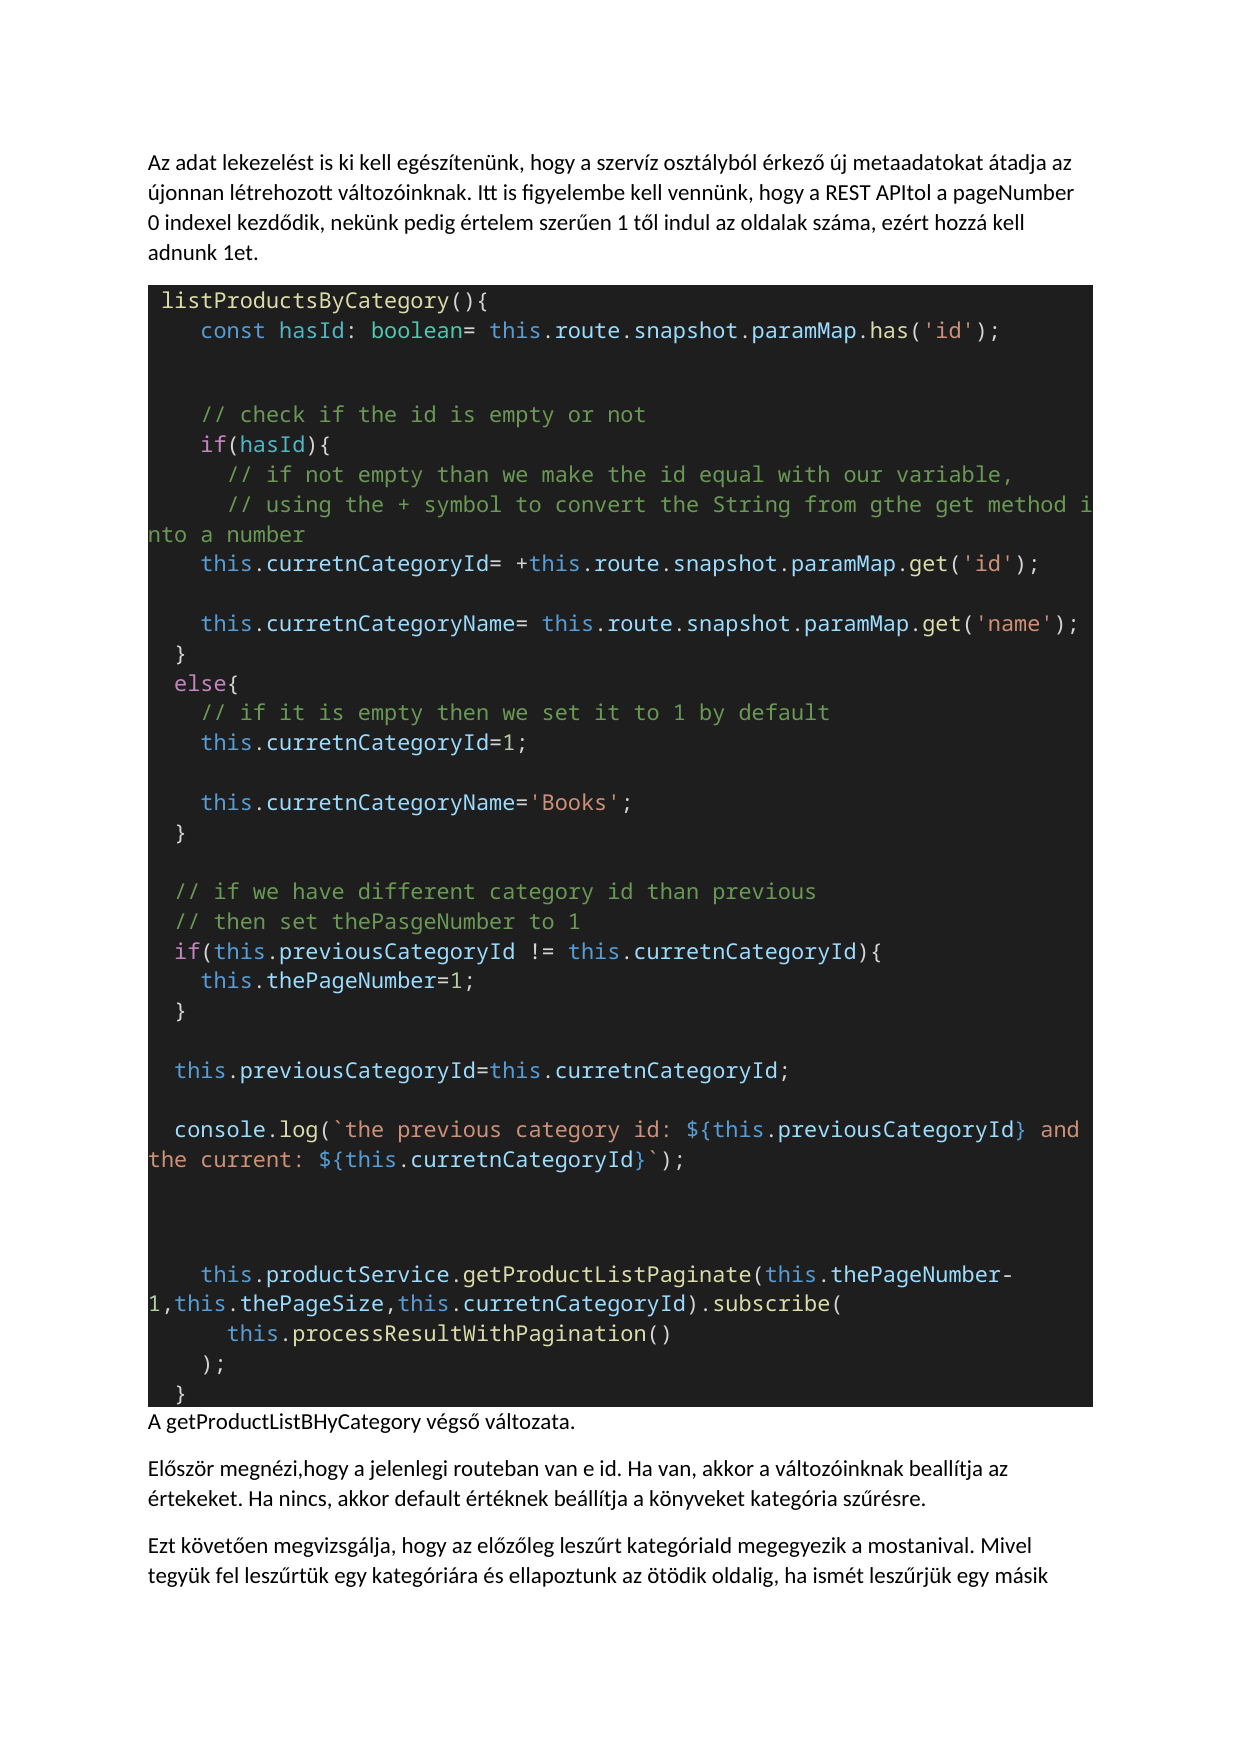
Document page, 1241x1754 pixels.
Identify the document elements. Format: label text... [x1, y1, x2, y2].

text this.processResultWithPagination() [148, 1318, 1093, 1348]
text this.curretnCategoryName='Books'; [148, 787, 1093, 817]
text ); [148, 1348, 1093, 1378]
text listProductsByCategory(){ [148, 285, 1093, 315]
text // using the + symbol to convert the String from gthe get method into a number [148, 489, 1093, 548]
text // if we have different category id than previous [148, 876, 1093, 906]
text A getProductListBHyCategory végső változata. [148, 1407, 1093, 1436]
text if(hasId){ [148, 429, 1093, 459]
text } [148, 638, 1093, 668]
text this.previousCategoryId=this.curretnCategoryId; [148, 1055, 1093, 1085]
text } [148, 817, 1093, 846]
text } [148, 995, 1093, 1025]
text // if not empty than we make the id equal with our variable, [148, 459, 1093, 489]
text this.thePageNumber=1; [148, 966, 1093, 995]
text // if it is empty then we set it to 1 by default [148, 697, 1093, 727]
text Az adat lekezelést is ki kell egészítenünk, hogy a szervíz osztályból érkező új metaadatokat átadja az újonnan létrehozott változóinknak. Itt is figyelembe kell vennünk, hogy a REST APItol a pageNumber 0 indexel kezdődik, nekünk pedig értelem szerűen 1 től indul az oldalak száma, ezért hozzá kell adnunk 1et. [148, 148, 1093, 266]
text const hasId: boolean= this.route.snapshot.paramMap.has('id'); [148, 315, 1093, 345]
text this.curretnCategoryName= this.route.snapshot.paramMap.get('name'); [148, 608, 1093, 638]
text } [148, 1378, 1093, 1407]
text console.log(`the previous category id: ${this.previousCategoryId} and the current: ${this.curretnCategoryId}`); [148, 1114, 1093, 1174]
text this.curretnCategoryId=1; [148, 727, 1093, 757]
text else{ [148, 668, 1093, 697]
text this.curretnCategoryId= +this.route.snapshot.paramMap.get('id'); [148, 548, 1093, 578]
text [148, 1531, 1093, 1590]
text // then set thePasgeNumber to 1 [148, 906, 1093, 936]
text if(this.previousCategoryId != this.curretnCategoryId){ [148, 936, 1093, 966]
text Először megnézi,hogy a jelenlegi routeban van e id. Ha van, akkor a változóinknak beallítja az értekeket. Ha nincs, akkor default értéknek beállítja a könyveket kategória szűrésre. [148, 1454, 1093, 1513]
text this.productService.getProductListPaginate(this.thePageNumber-1,this.thePageSize,this.curretnCategoryId).subscribe( [148, 1258, 1093, 1318]
text // check if the id is empty or not [148, 399, 1093, 429]
